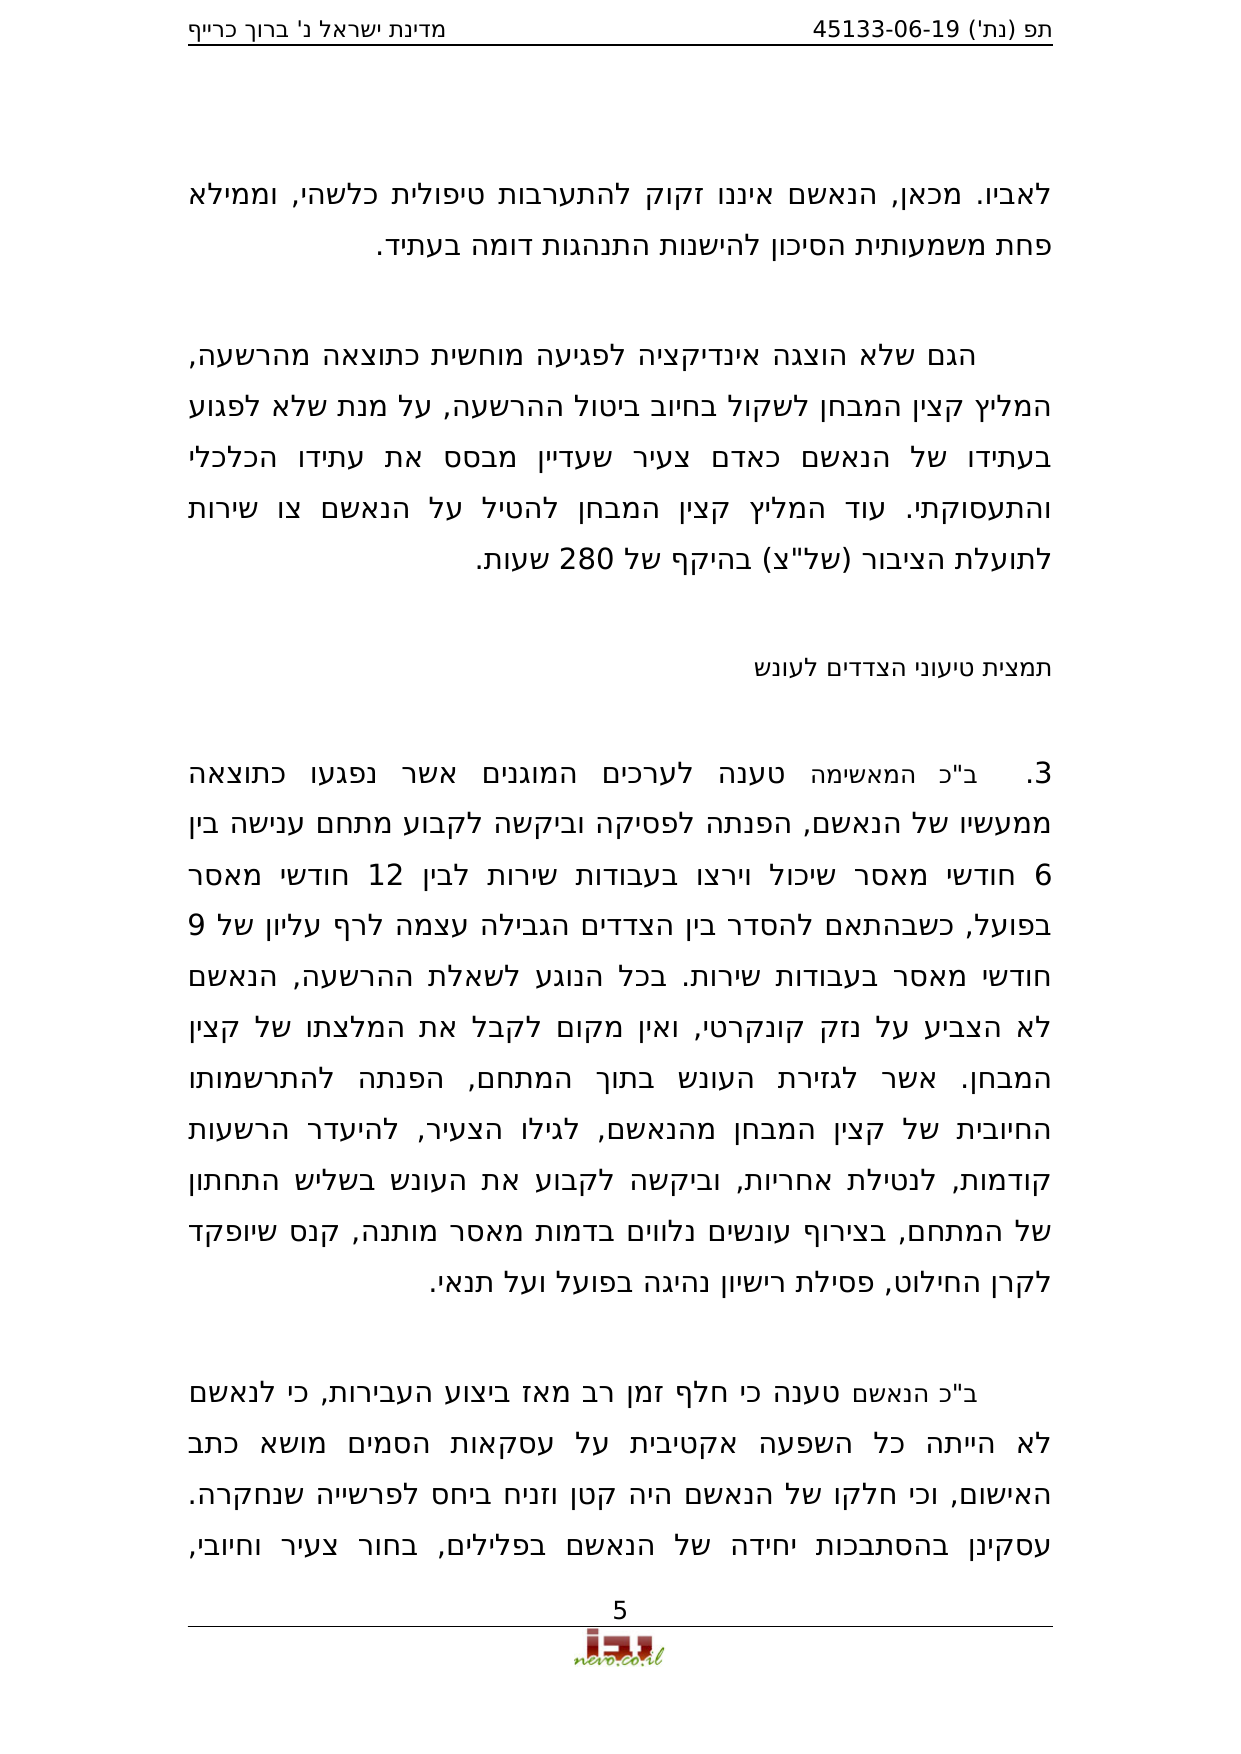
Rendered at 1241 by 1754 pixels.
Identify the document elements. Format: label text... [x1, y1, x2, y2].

text 3. ב"כ המאשימה טענה לערכים המוגנים אשר נפגעו כתוצאה ממעשיו של הנאשם, הפנתה לפסיקה וביקשה לקבוע מתחם ענישה בין 6 חודשי מאסר שיכול וירצו בעבודות שירות לבין 12 חודשי מאסר בפועל, כשבהתאם להסדר בין הצדדים הגבילה עצמה לרף עליון של 9 חודשי מאסר בעבודות שירות. בכל הנוגע לשאלת ההרשעה, הנאשם לא הצביע על נזק קונקרטי, ואין מקום לקבל את המלצתו של קצין המבחן. אשר לגזירת העונש בתוך המתחם, הפנתה להתרשמותו החיובית של קצין המבחן מהנאשם, לגילו הצעיר, להיעדר הרשעות קודמות, לנטילת אחריות, וביקשה לקבוע את העונש בשליש התחתון של המתחם, בצירוף עונשים נלווים בדמות מאסר מותנה, קנס שיופקד לקרן החילוט, פסילת רישיון נהיגה בפועל ועל תנאי. [187, 756, 1053, 1299]
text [187, 1376, 1053, 1562]
picture [574, 1628, 666, 1667]
text הגם שלא הוצגה אינדיקציה לפגיעה מוחשית כתוצאה מהרשעה, המליץ קצין המבחן לשקול בחיוב ביטול ההרשעה, על מנת שלא לפגוע בעתידו של הנאשם כאדם צעיר שעדיין מבסס את עתידו הכלכלי והתעסוקתי. עוד המליץ קצין המבחן להטיל על הנאשם צו שירות לתועלת הציבור (של"צ) בהיקף של 280 שעות. [187, 338, 1053, 576]
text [187, 177, 1053, 262]
text תמצית טיעוני הצדדים לעונש [187, 653, 1053, 682]
